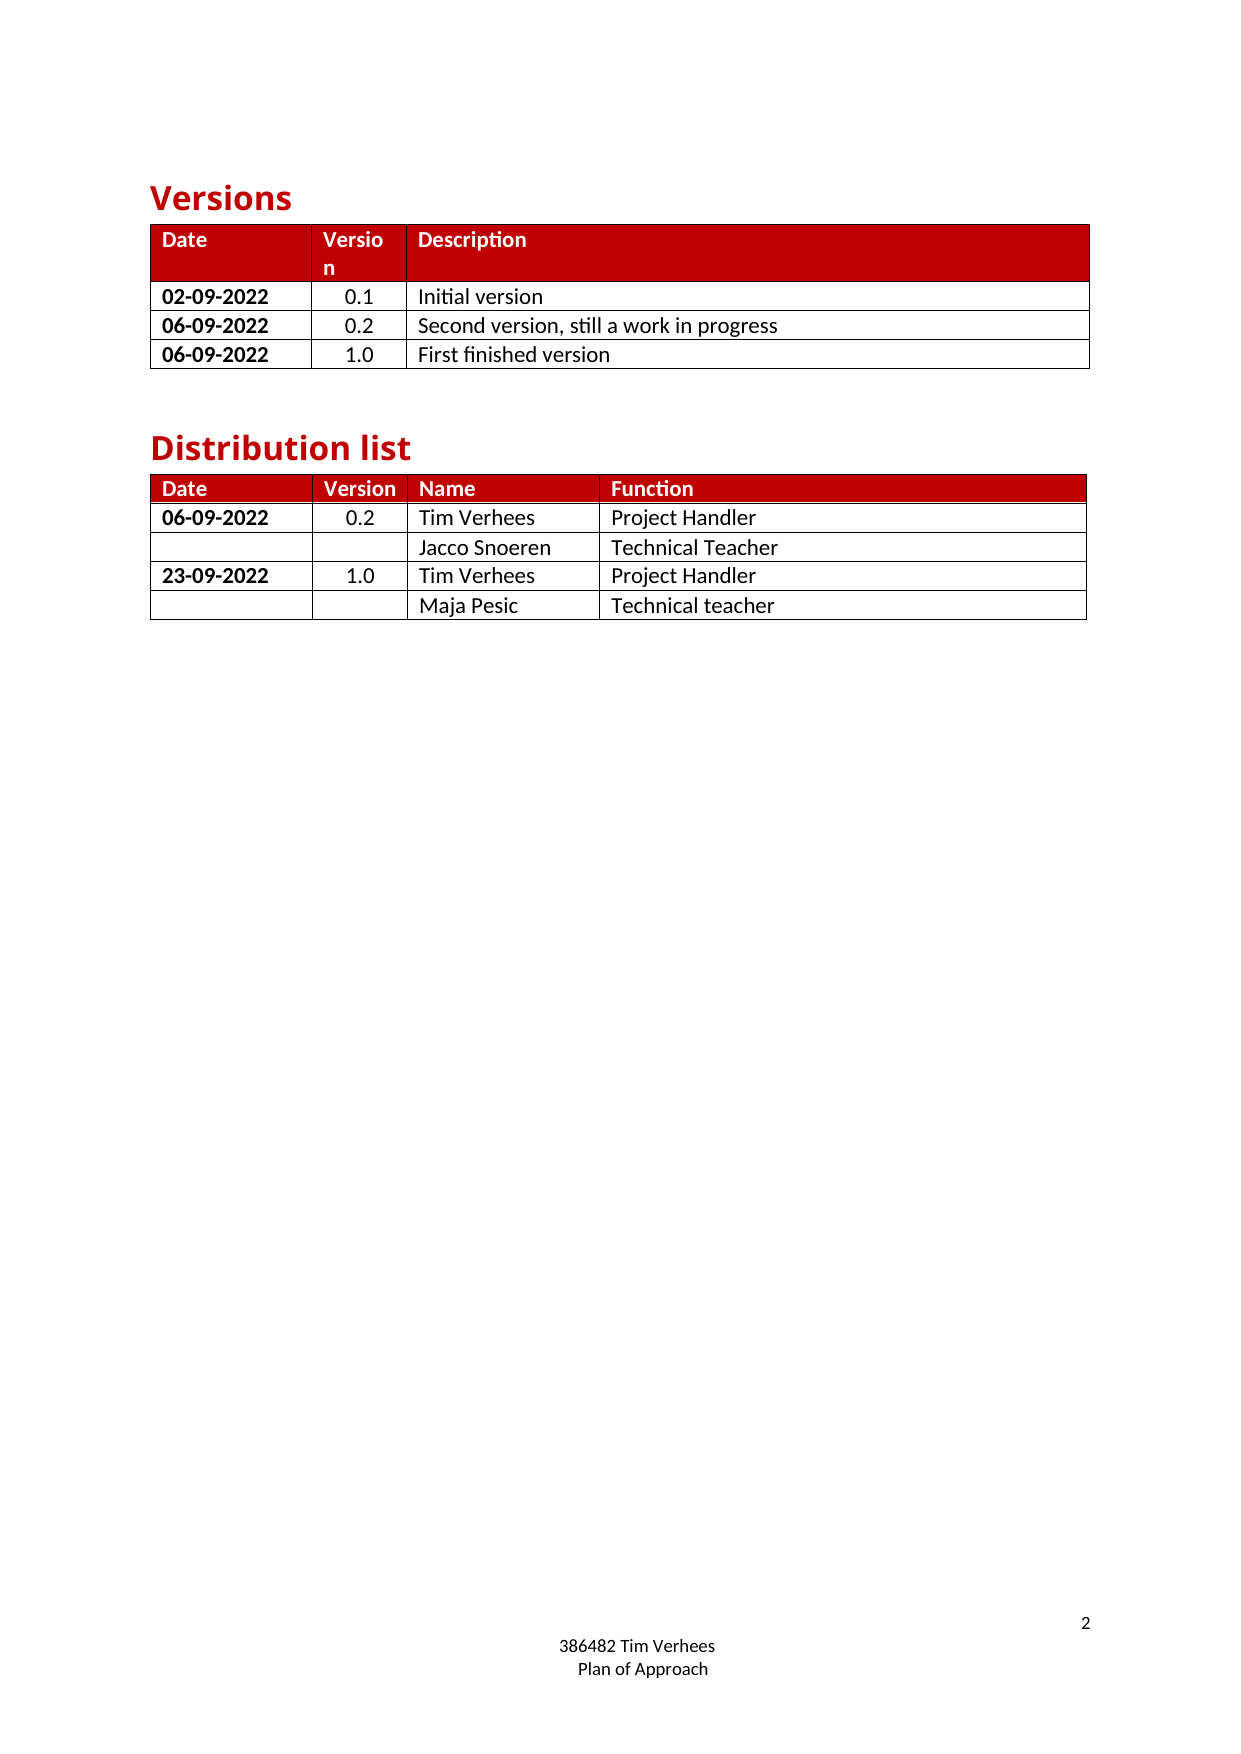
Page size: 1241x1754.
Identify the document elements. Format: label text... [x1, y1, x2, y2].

table_cell Project Handler [600, 504, 1086, 532]
table_header Version [313, 475, 407, 502]
table_cell [313, 591, 407, 619]
table_cell 1.0 [313, 562, 407, 590]
table_header Function [600, 475, 1086, 502]
table_cell [151, 533, 312, 561]
table_cell Jacco Snoeren [408, 533, 599, 561]
table_cell First finished version [407, 340, 1089, 368]
table_cell 06-09-2022 [151, 311, 311, 339]
table_cell Technical teacher [600, 591, 1086, 619]
table_header Date [151, 225, 311, 281]
table_header Version [312, 225, 406, 281]
table_cell 0.2 [312, 311, 406, 339]
table_cell 06-09-2022 [151, 504, 312, 532]
table_cell 0.2 [313, 504, 407, 532]
table_cell 1.0 [312, 340, 406, 368]
table_header Description [407, 225, 1089, 281]
table_cell [151, 591, 312, 619]
table_cell [313, 533, 407, 561]
table_cell Second version, still a work in progress [407, 311, 1089, 339]
subtitle Distribution list [150, 424, 1090, 470]
table_header Name [408, 475, 599, 502]
table_cell 23-09-2022 [151, 562, 312, 590]
subtitle Versions [150, 175, 1090, 220]
table_cell 02-09-2022 [151, 282, 311, 310]
table_cell Tim Verhees [408, 562, 599, 590]
table_cell 0.1 [312, 282, 406, 310]
table_cell Tim Verhees [408, 504, 599, 532]
table_cell Technical Teacher [600, 533, 1086, 561]
table_cell Initial version [407, 282, 1089, 310]
table_cell Maja Pesic [408, 591, 599, 619]
table_cell Project Handler [600, 562, 1086, 590]
table_cell 06-09-2022 [151, 340, 311, 368]
table_header Date [151, 475, 312, 502]
